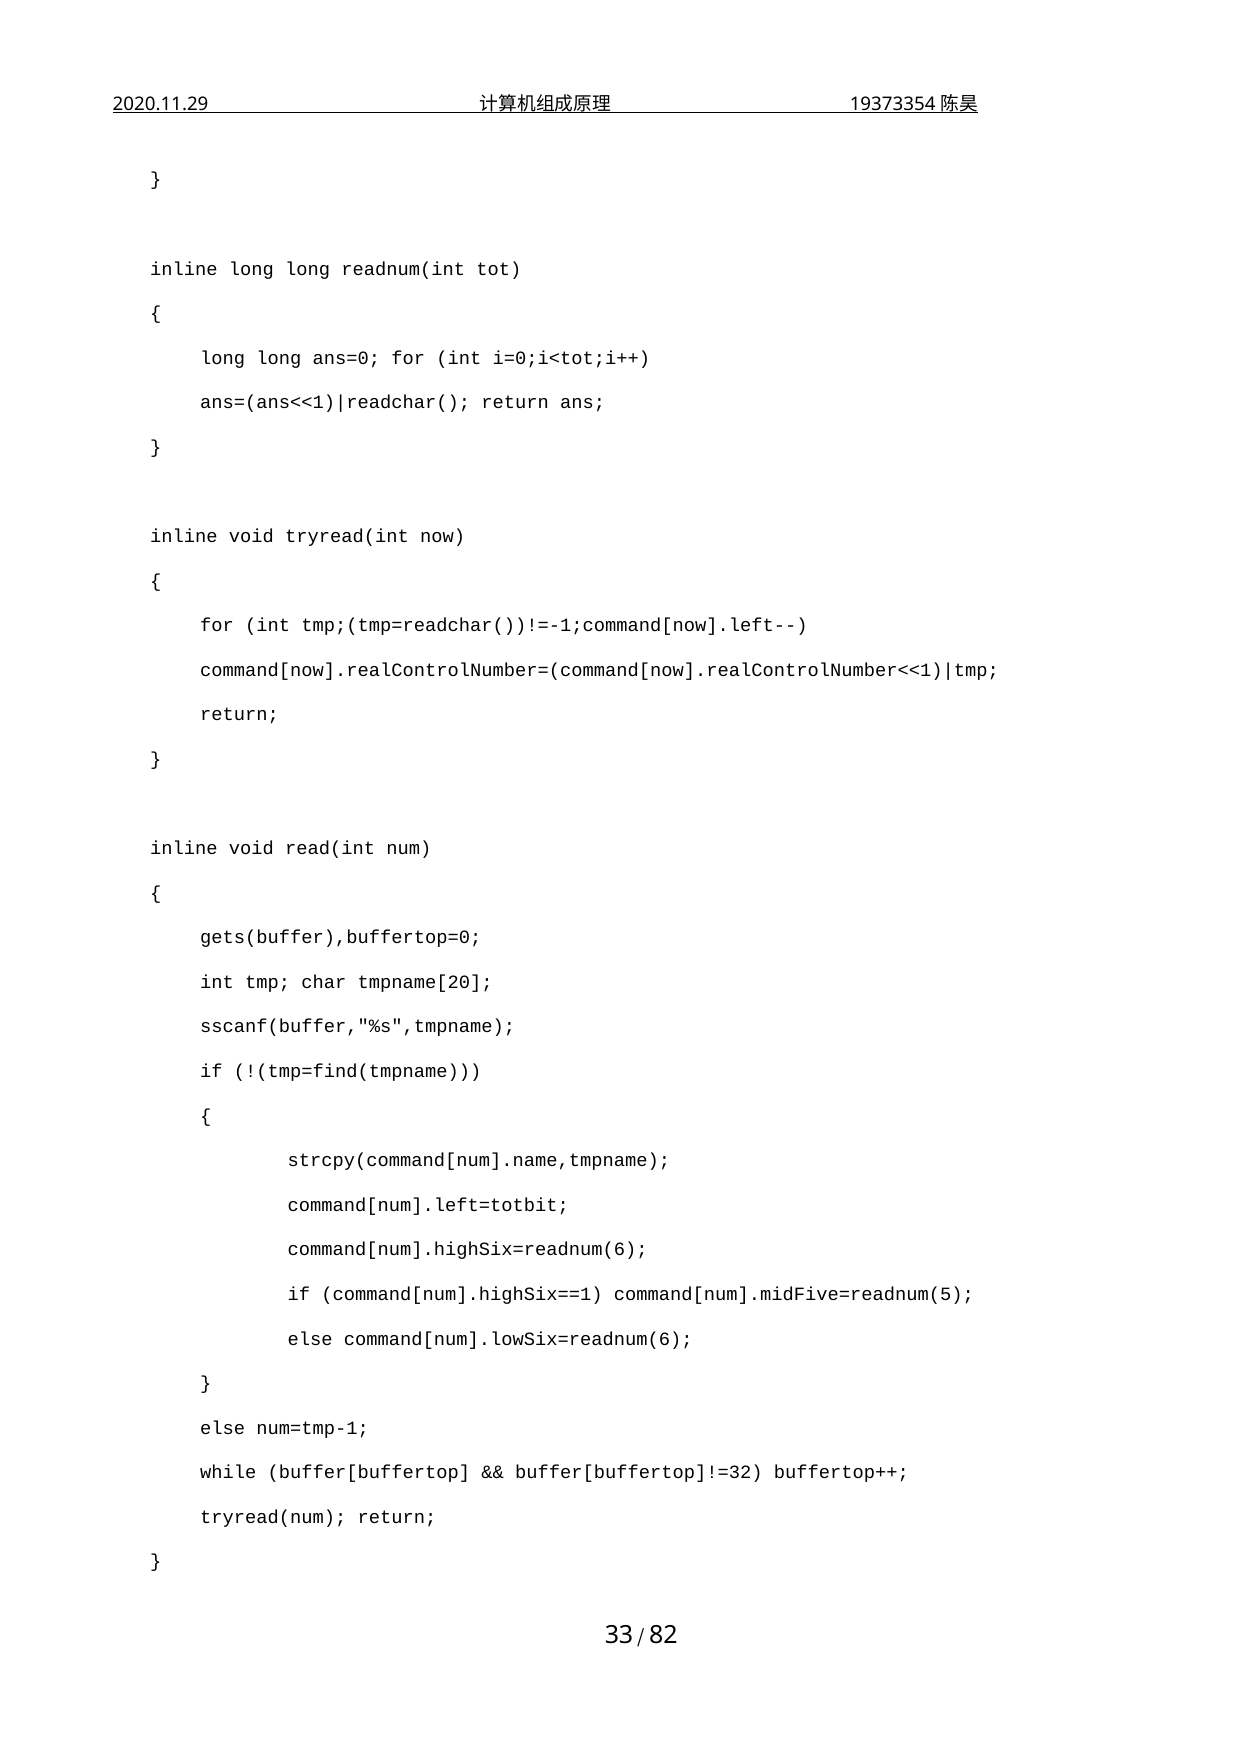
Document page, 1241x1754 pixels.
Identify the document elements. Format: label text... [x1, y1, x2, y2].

text inline void read(int num) [112, 833, 1128, 867]
text if (command[num].highSix==1) command[num].midFive=readnum(5); [112, 1278, 1128, 1312]
text if (!(tmp=find(tmpname))) [112, 1056, 1128, 1089]
text ans=(ans<<1)|readchar(); return ans; [112, 387, 1128, 421]
text command[num].left=totbit; [112, 1189, 1128, 1223]
text } [112, 1368, 1128, 1402]
text sscanf(buffer,"%s",tmpname); [112, 1011, 1128, 1045]
text strcpy(command[num].name,tmpname); [112, 1145, 1128, 1179]
text inline void tryread(int now) [112, 521, 1128, 554]
text else num=tmp-1; [112, 1412, 1128, 1446]
text } [112, 1546, 1128, 1580]
text { [112, 298, 1128, 332]
text { [112, 877, 1128, 911]
text { [112, 1100, 1128, 1134]
text while (buffer[buffertop] && buffer[buffertop]!=32) buffertop++; [112, 1457, 1128, 1491]
text } [112, 743, 1128, 777]
text return; [112, 699, 1128, 733]
text else command[num].lowSix=readnum(6); [112, 1323, 1128, 1357]
text command[num].highSix=readnum(6); [112, 1234, 1128, 1268]
text gets(buffer),buffertop=0; [112, 922, 1128, 956]
text int tmp; char tmpname[20]; [112, 966, 1128, 1000]
text inline long long readnum(int tot) [112, 253, 1128, 287]
text } [112, 164, 1128, 198]
text for (int tmp;(tmp=readchar())!=-1;command[now].left--) [112, 610, 1128, 644]
text command[now].realControlNumber=(command[now].realControlNumber<<1)|tmp; [112, 654, 1128, 688]
text long long ans=0; for (int i=0;i<tot;i++) [112, 342, 1128, 376]
text { [112, 565, 1128, 599]
text tryread(num); return; [112, 1501, 1128, 1535]
text } [112, 431, 1128, 465]
